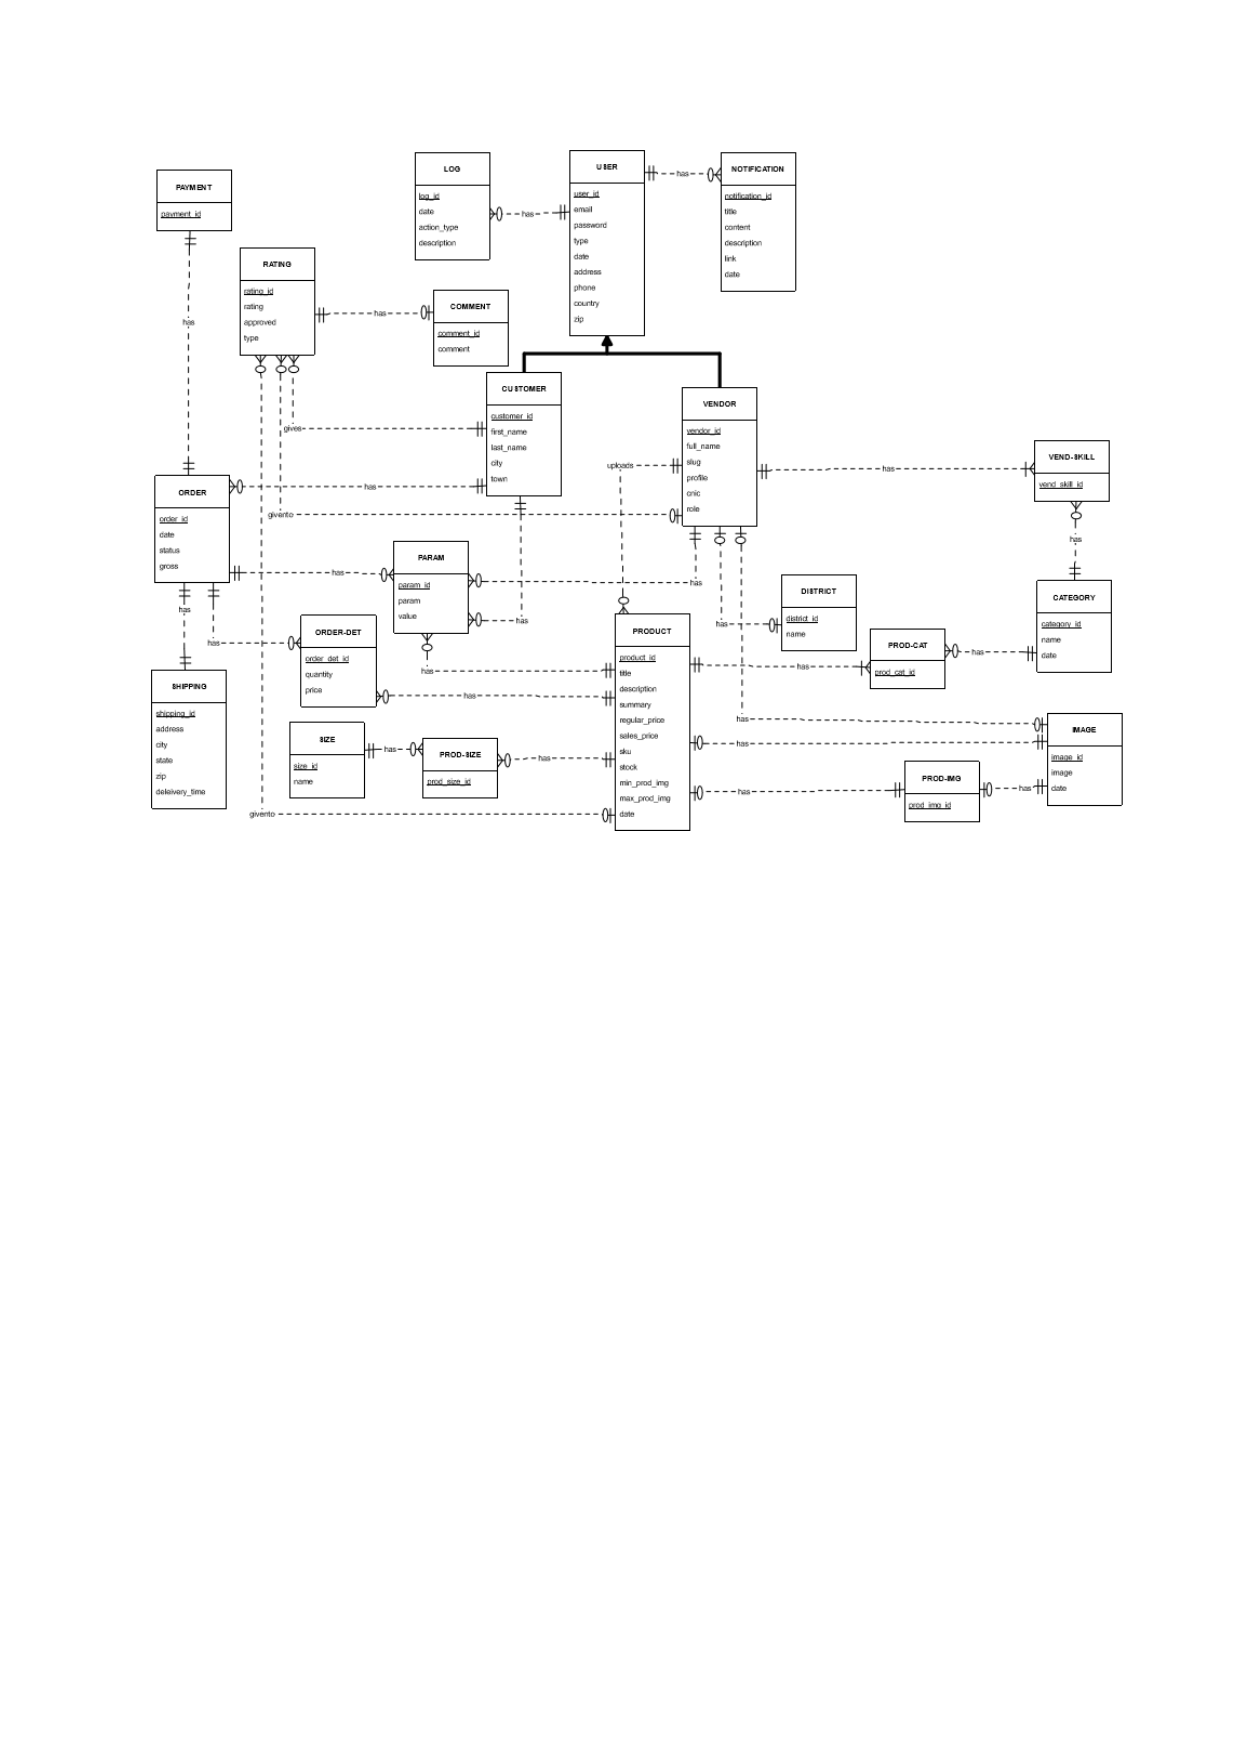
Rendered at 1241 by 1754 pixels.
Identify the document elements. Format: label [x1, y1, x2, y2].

picture [150, 150, 1125, 831]
